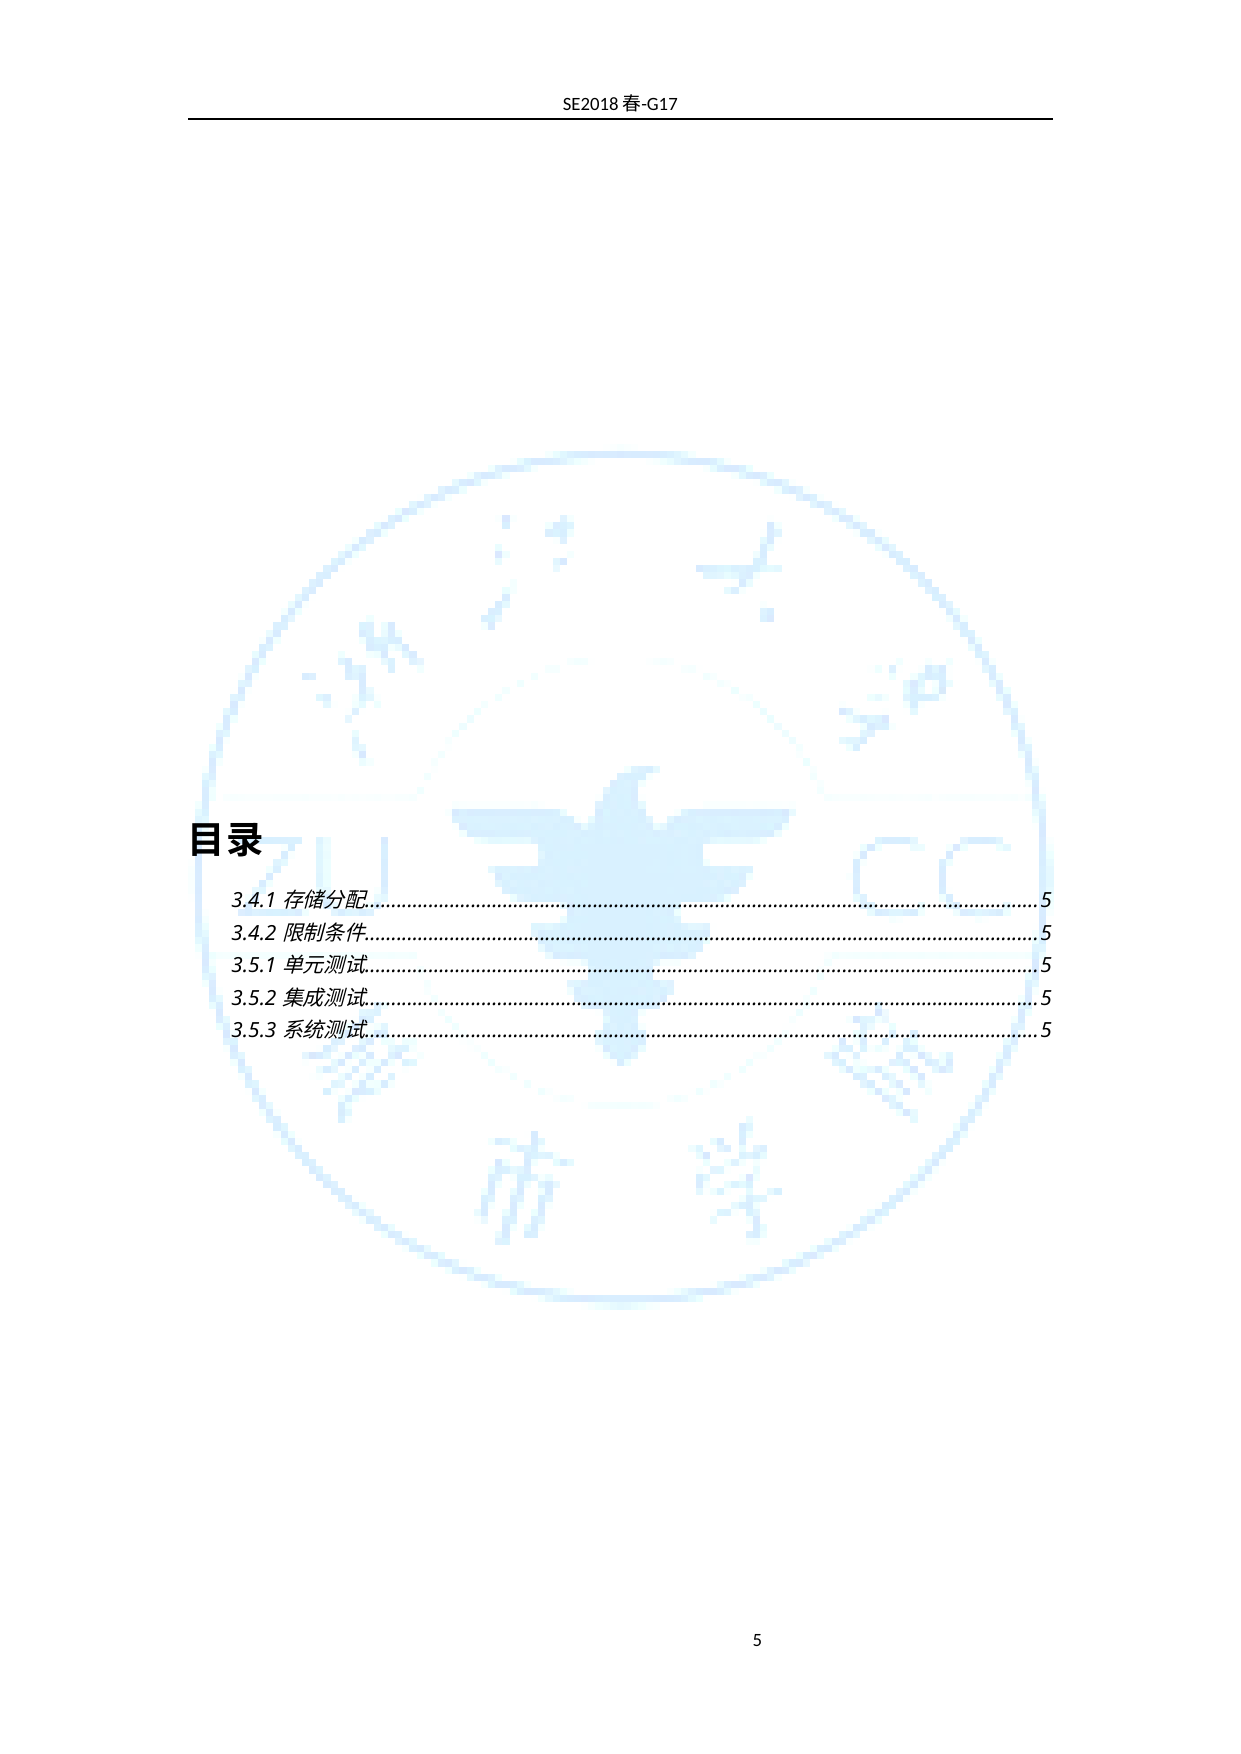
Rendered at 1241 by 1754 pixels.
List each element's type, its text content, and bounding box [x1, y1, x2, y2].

text 3.5.2 集成测试 5 [231, 980, 1053, 1012]
text 3.4.1 存储分配 5 [231, 882, 1053, 915]
text 3.5.1 单元测试 5 [231, 947, 1053, 980]
text 3.5.3 系统测试 5 [231, 1012, 1053, 1045]
text 目录 [187, 805, 1053, 870]
text 3.4.2 限制条件 5 [231, 915, 1053, 947]
